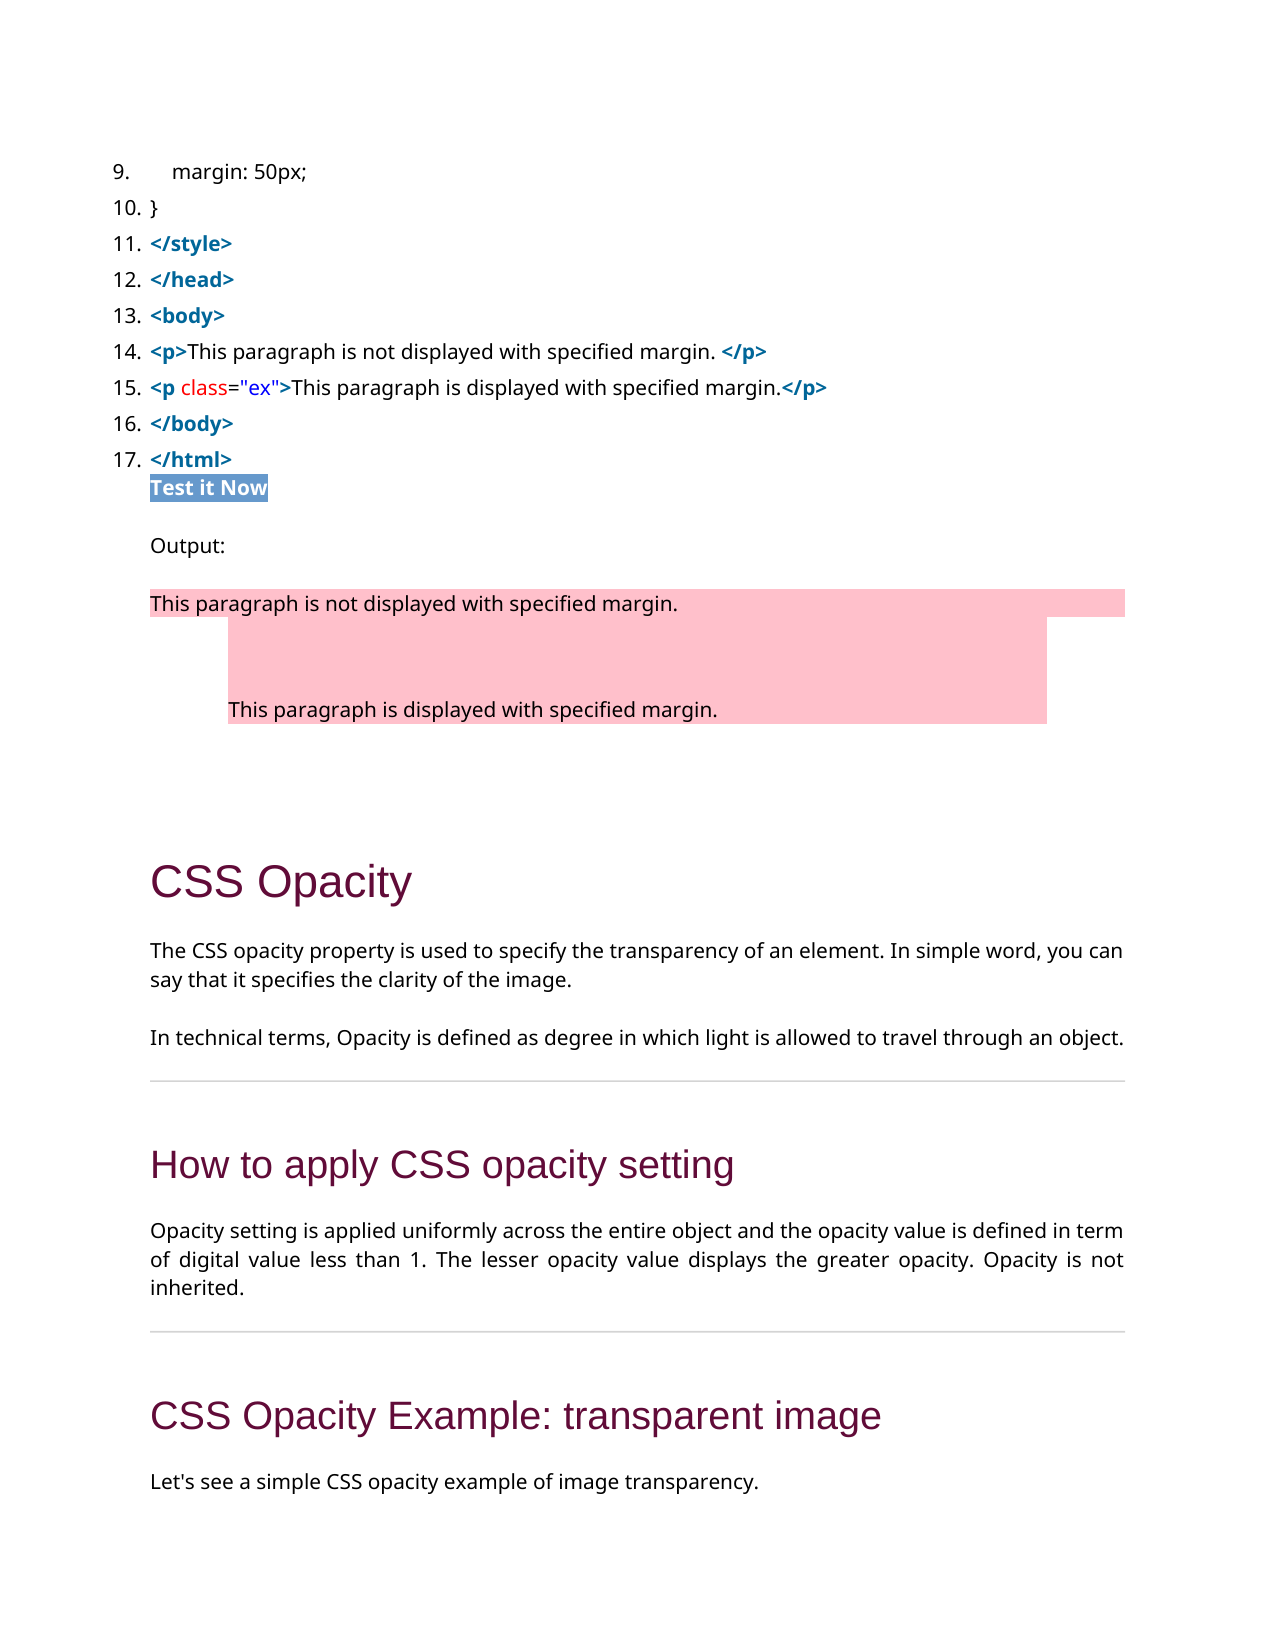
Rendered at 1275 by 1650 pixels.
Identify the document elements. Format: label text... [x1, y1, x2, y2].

list <body> [112, 294, 1125, 330]
list </html> [112, 437, 1125, 473]
text Test it Now [150, 473, 1125, 502]
list <p class="ex">This paragraph is displayed with specified margin.</p> [112, 366, 1125, 402]
text This paragraph is displayed with specified margin. [228, 695, 1047, 724]
subtitle CSS Opacity [150, 855, 1125, 907]
subtitle How to apply CSS opacity setting [150, 1142, 1125, 1187]
text Output: [150, 531, 1125, 559]
list </style> [112, 222, 1125, 258]
list </body> [112, 402, 1125, 437]
text The CSS opacity property is used to specify the transparency of an element. In simple word, you can say that it specifies the clarity of the image. [150, 937, 1125, 993]
list } [112, 186, 1125, 222]
text Let's see a simple CSS opacity example of image transparency. [150, 1467, 1125, 1496]
list margin: 50px; [112, 150, 1125, 186]
text In technical terms, Opacity is defined as degree in which light is allowed to travel through an object. [150, 1023, 1125, 1051]
list </head> [112, 258, 1125, 294]
list <p>This paragraph is not displayed with specified margin. </p> [112, 330, 1125, 366]
text This paragraph is not displayed with specified margin. [150, 589, 1125, 617]
text Opacity setting is applied uniformly across the entire object and the opacity value is defined in term of digital value less than 1. The lesser opacity value displays the greater opacity. Opacity is not inherited. [150, 1216, 1125, 1302]
subtitle CSS Opacity Example: transparent image [150, 1392, 1125, 1438]
